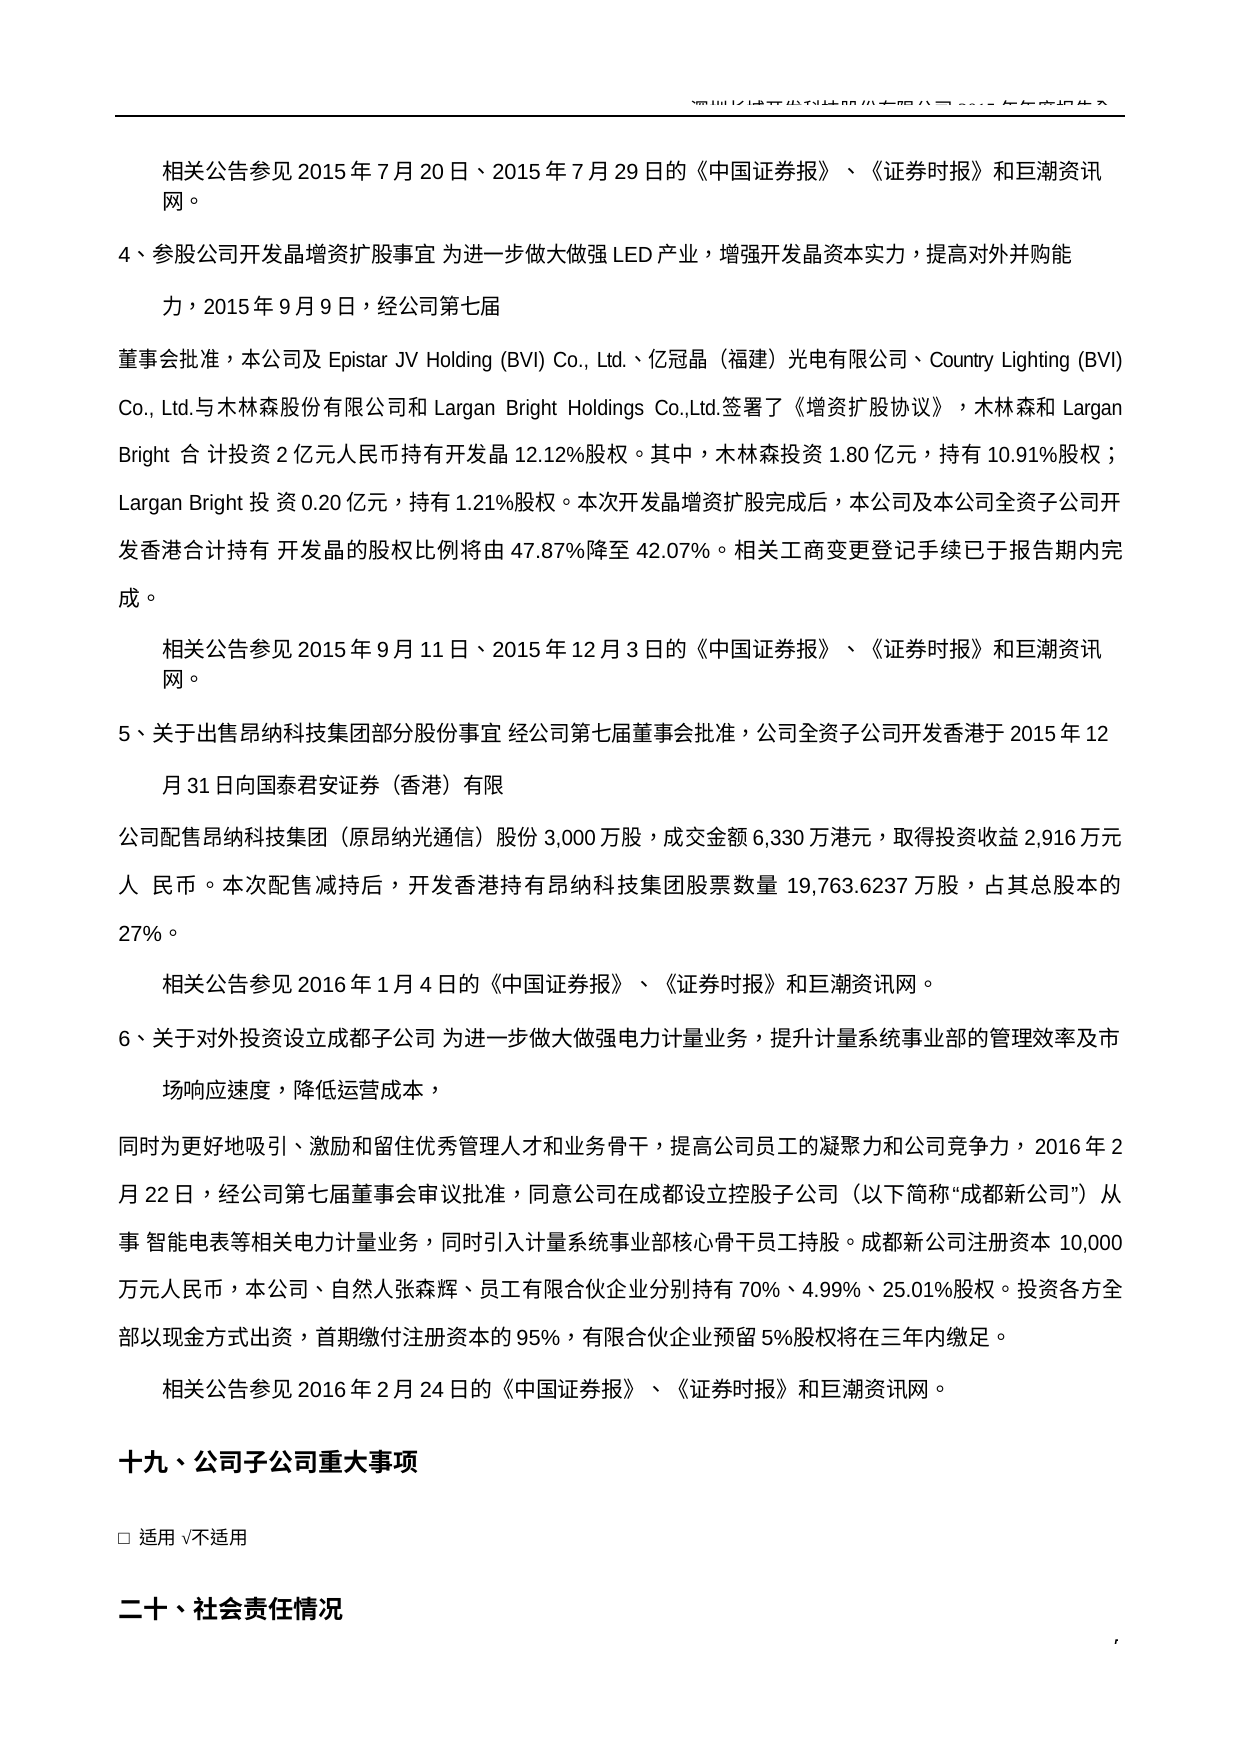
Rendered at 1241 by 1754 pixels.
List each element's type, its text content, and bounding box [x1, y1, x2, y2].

text 6、关于对外投资设立成都子公司 为进一步做大做强电力计量业务，提升计量系统事业部的管理效率及市场响应速度，降低运营成本， [118, 1023, 1127, 1105]
text 同时为更好地吸引、激励和留住优秀管理人才和业务骨干，提高公司员工的凝聚力和公司竞争力，2016年2 月22日，经公司第七届董事会审议批准，同意公司在成都设立控股子公司（以下简称“成都新公司”）从事 智能电表等相关电力计量业务，同时引入计量系统事业部核心骨干员工持股。成都新公司注册资本10,000 万元人民币，本公司、自然人张森辉、员工有限合伙企业分别持有70%、4.99%、25.01%股权。投资各方全 部以现金方式出资，首期缴付注册资本的95%，有限合伙企业预留5%股权将在三年内缴足。 [118, 1131, 1123, 1352]
text 相关公告参见2016年1月4日的《中国证券报》、《证券时报》和巨潮资讯网。 [162, 969, 1123, 999]
text 相关公告参见2015年9月11日、2015年12月3日的《中国证券报》、《证券时报》和巨潮资讯网。 [162, 634, 1123, 694]
text □ 适用 √不适用 [118, 1524, 1138, 1550]
text 5、关于出售昂纳科技集团部分股份事宜 经公司第七届董事会批准，公司全资子公司开发香港于2015年12月31日向国泰君安证券（香港）有限 [118, 718, 1123, 800]
text 董事会批准，本公司及Epistar JV Holding (BVI) Co., Ltd.、亿冠晶（福建）光电有限公司、Country Lighting (BVI) Co., Ltd.与木林森股份有限公司和Largan Bright Holdings Co.,Ltd.签署了《增资扩股协议》，木林森和Largan Bright 合 计投资2亿元人民币持有开发晶12.12%股权。其中，木林森投资1.80亿元，持有10.91%股权；Largan Bright 投 资0.20亿元，持有1.21%股权。本次开发晶增资扩股完成后，本公司及本公司全资子公司开发香港合计持有 开发晶的股权比例将由47.87%降至42.07%。相关工商变更登记手续已于报告期内完成。 [118, 344, 1123, 613]
subtitle 十九、公司子公司重大事项 [118, 1444, 1138, 1478]
text 公司配售昂纳科技集团（原昂纳光通信）股份3,000万股，成交金额6,330万港元，取得投资收益2,916万元人 民币。本次配售减持后，开发香港持有昂纳科技集团股票数量19,763.6237万股，占其总股本的27%。 [118, 822, 1123, 948]
text 相关公告参见2015年7月20日、2015年7月29日的《中国证券报》、《证券时报》和巨潮资讯网。 [162, 156, 1123, 216]
text 相关公告参见2016年2月24日的《中国证券报》、《证券时报》和巨潮资讯网。 [162, 1373, 1123, 1403]
text 4、参股公司开发晶增资扩股事宜 为进一步做大做强LED产业，增强开发晶资本实力，提高对外并购能力，2015年9月9日，经公司第七届 [118, 239, 1123, 321]
subtitle 二十、社会责任情况 [118, 1592, 1138, 1626]
